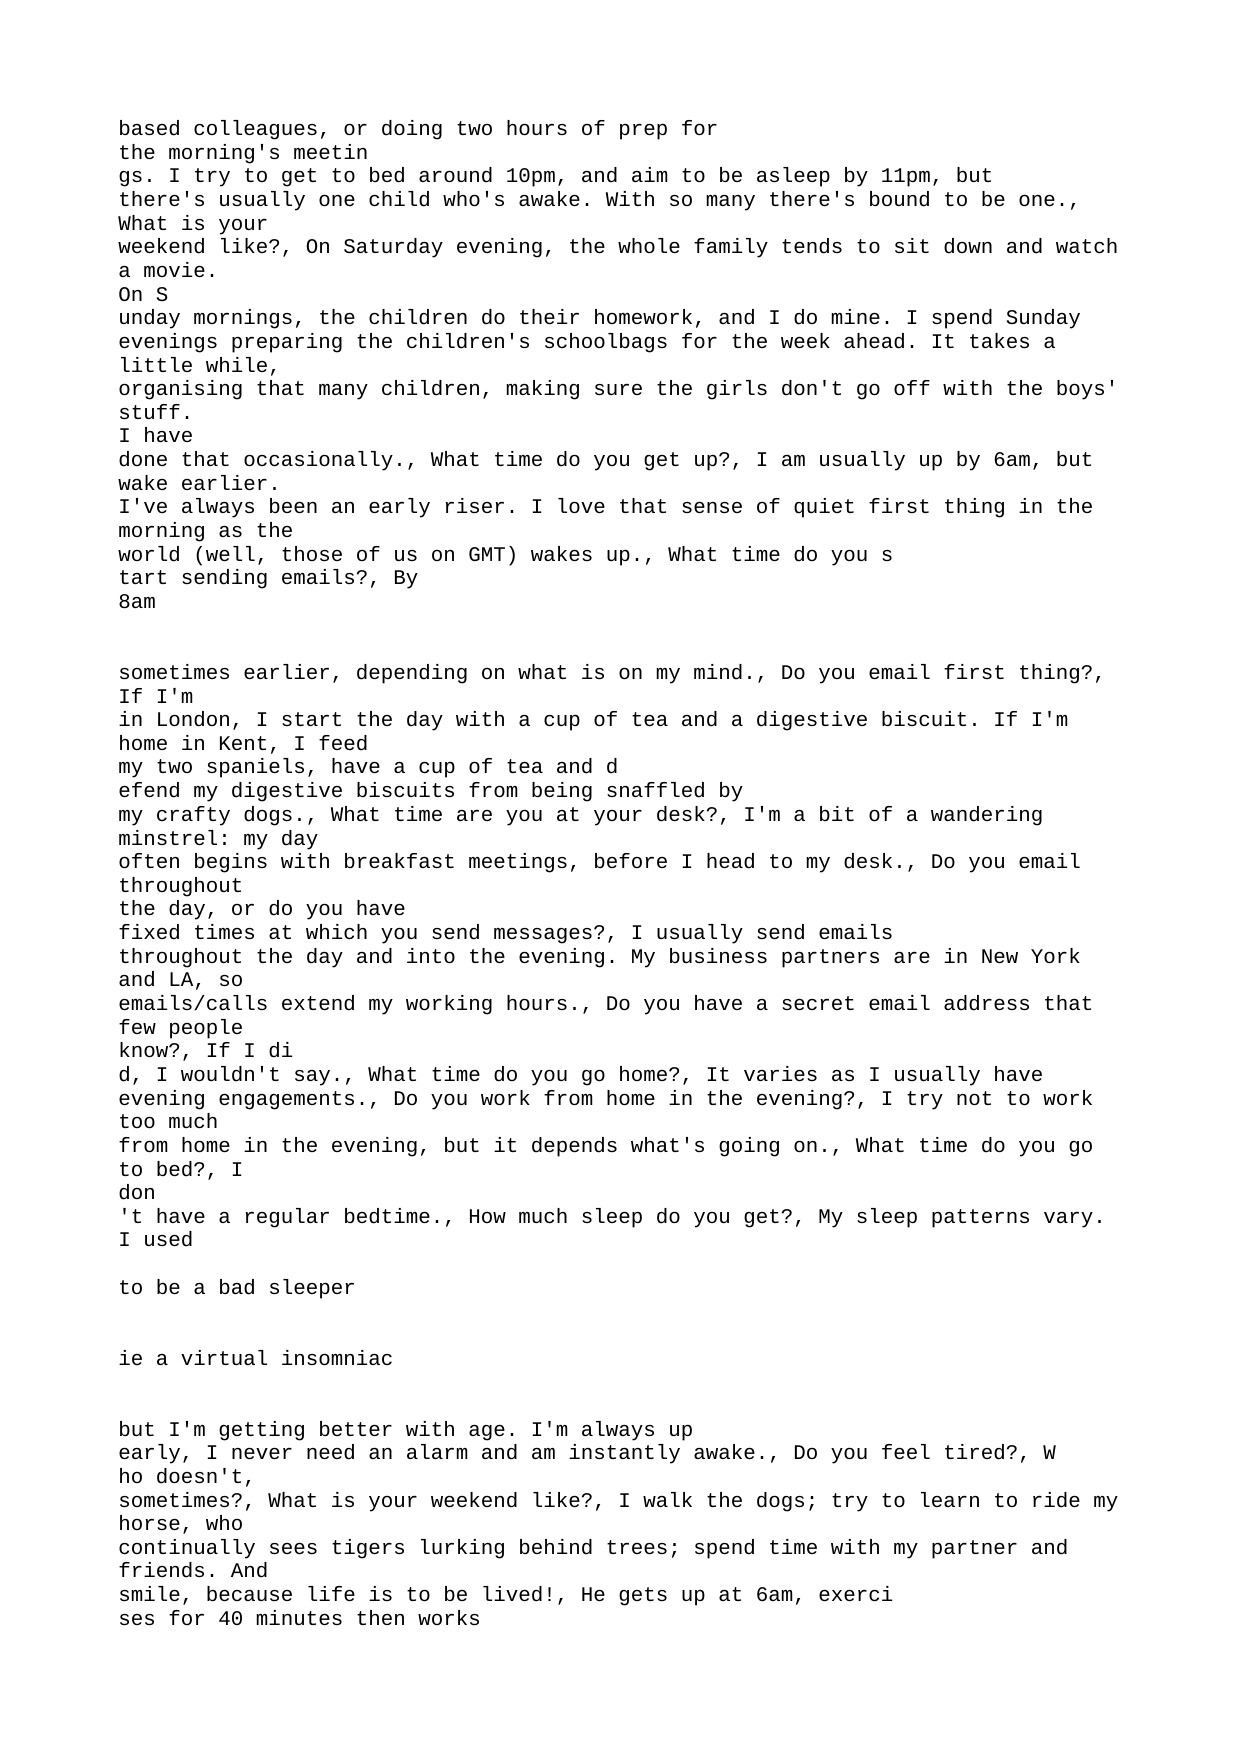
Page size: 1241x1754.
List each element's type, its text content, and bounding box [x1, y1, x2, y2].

text sometimes?, What is your weekend like?, I walk the dogs; try to learn to ride my horse, who [118, 1489, 1122, 1537]
text fixed times at which you send messages?, I usually send emails [118, 922, 1122, 946]
text in London, I start the day with a cup of tea and a digestive biscuit. If I'm home in Kent, I feed [118, 709, 1122, 757]
text know?, If I di [118, 1040, 1122, 1064]
text ie a virtual insomniac [118, 1348, 1122, 1371]
text throughout the day and into the evening. My business partners are in New York and LA, so [118, 946, 1122, 993]
text On S [118, 284, 1122, 307]
text d, I wouldn't say., What time do you go home?, It varies as I usually have [118, 1064, 1122, 1088]
text I have [118, 426, 1122, 449]
text my two spaniels, have a cup of tea and d [118, 757, 1122, 780]
text ses for 40 minutes then works [118, 1608, 1122, 1631]
text 8am [118, 591, 1122, 615]
text evenings preparing the children's schoolbags for the week ahead. It takes a little while, [118, 331, 1122, 378]
text efend my digestive biscuits from being snaffled by [118, 780, 1122, 804]
text gs. I try to get to bed around 10pm, and aim to be asleep by 11pm, but [118, 165, 1122, 189]
text tart sending emails?, By [118, 567, 1122, 591]
text world (well, those of us on GMT) wakes up., What time do you s [118, 544, 1122, 567]
text early, I never need an alarm and am instantly awake., Do you feel tired?, W [118, 1442, 1122, 1466]
text sometimes earlier, depending on what is on my mind., Do you email first thing?, If I'm [118, 662, 1122, 709]
text to be a bad sleeper [118, 1277, 1122, 1300]
text from home in the evening, but it depends what's going on., What time do you go to bed?, I [118, 1135, 1122, 1182]
text evening engagements., Do you work from home in the evening?, I try not to work too much [118, 1088, 1122, 1135]
text unday mornings, the children do their homework, and I do mine. I spend Sunday [118, 307, 1122, 331]
text ho doesn't, [118, 1466, 1122, 1489]
text emails/calls extend my working hours., Do you have a secret email address that few people [118, 993, 1122, 1040]
text weekend like?, On Saturday evening, the whole family tends to sit down and watch a movie. [118, 236, 1122, 284]
text continually sees tigers lurking behind trees; spend time with my partner and friends. And [118, 1537, 1122, 1584]
text the day, or do you have [118, 898, 1122, 922]
text I've always been an early riser. I love that sense of quiet first thing in the morning as the [118, 496, 1122, 544]
text done that occasionally., What time do you get up?, I am usually up by 6am, but wake earlier. [118, 449, 1122, 496]
text often begins with breakfast meetings, before I head to my desk., Do you email throughout [118, 851, 1122, 898]
text 't have a regular bedtime., How much sleep do you get?, My sleep patterns vary. I used [118, 1206, 1122, 1253]
text smile, because life is to be lived!, He gets up at 6am, exerci [118, 1584, 1122, 1608]
text my crafty dogs., What time are you at your desk?, I'm a bit of a wandering minstrel: my day [118, 804, 1122, 851]
text don [118, 1182, 1122, 1206]
text there's usually one child who's awake. With so many there's bound to be one., What is your [118, 189, 1122, 236]
text organising that many children, making sure the girls don't go off with the boys' stuff. [118, 378, 1122, 426]
text but I'm getting better with age. I'm always up [118, 1419, 1122, 1442]
text the morning's meetin [118, 142, 1122, 165]
text based colleagues, or doing two hours of prep for [118, 118, 1122, 142]
